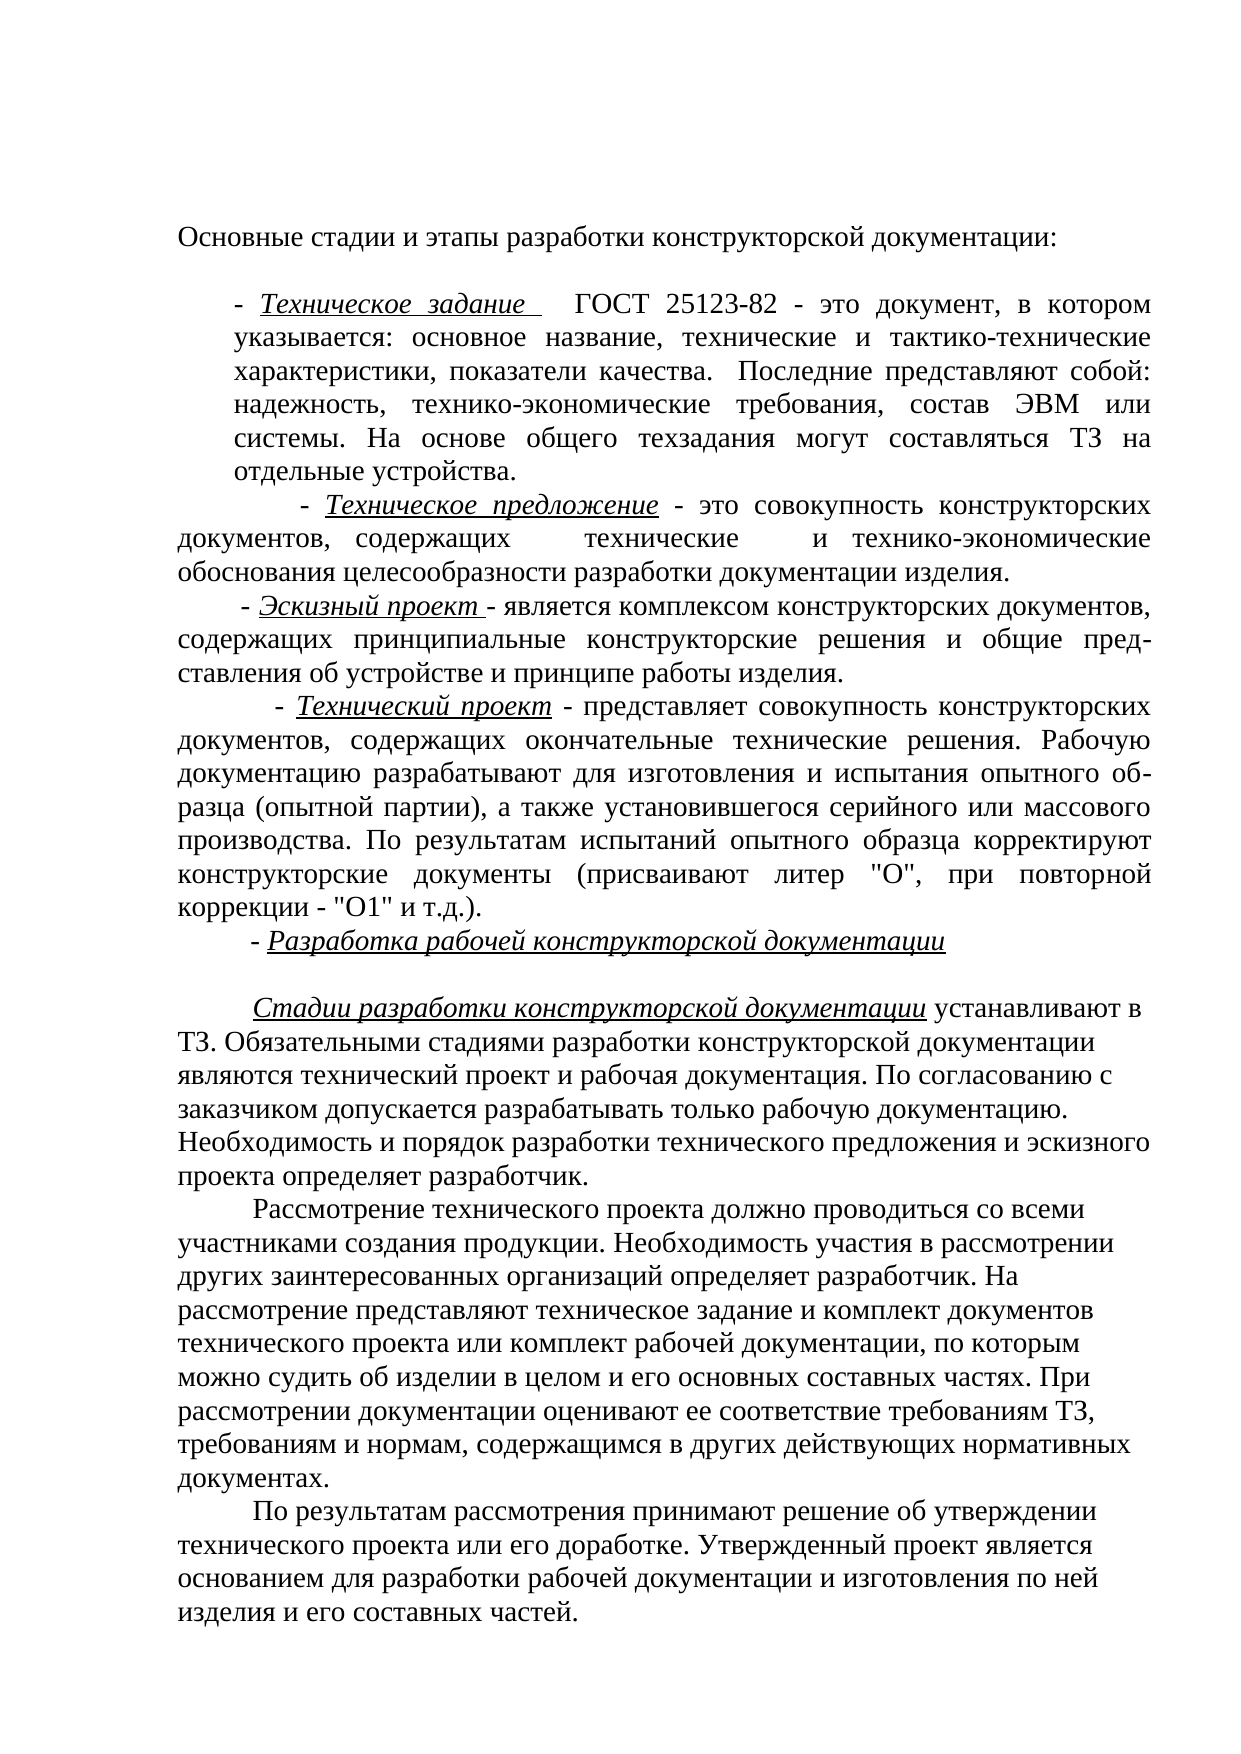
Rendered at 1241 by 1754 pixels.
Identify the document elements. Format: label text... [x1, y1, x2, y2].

text Основные стадии и этапы разработки конструкторской документации: [177, 219, 1152, 252]
text - Эскизный проект - является комплексом конструкторских документов, содержащих принципиальные конструкторские решения и общие представления об устройстве и принципе работы изделия. [177, 588, 1152, 688]
text Рассмотрение технического проекта должно проводиться со всеми участниками создания продукции. Необходимость участия в рассмотрении других заинтересованных организаций определяет разработчик. На рассмотрение представляют техническое задание и комплект документов технического проекта или комплект рабочей документации, по которым можно судить об изделии в целом и его основных составных частях. При рассмотрении документации оценивают ее соответствие требованиям ТЗ, требованиям и нормам, содержащимся в других действующих нормативных документах. [177, 1191, 1152, 1493]
text - Разработка рабочей конструкторской документации [177, 923, 1152, 957]
text По результатам рассмотрения принимают решение об утверждении технического проекта или его доработке. Утвержденный проект является основанием для разработки рабочей документации и изготовления по ней изделия и его составных частей. [177, 1493, 1152, 1627]
text - Технический проект - представляет совокупность конструкторских документов, содержащих окончательные технические решения. Рабочую документацию разрабатывают для изготовления и испытания опытного образца (опытной партии), а также установившегося серийного или массового производства. По результатам испытаний опытного образца корректируют конструкторские документы (присваивают литер "О", при повторной коррекции - "О1" и т.д.). [177, 688, 1152, 923]
text Стадии разработки конструкторской документации устанавливают в ТЗ. Обязательными стадиями разработки конструкторской документации являются технический проект и рабочая документация. По согласованию с заказчиком допускается разрабатывать только рабочую документацию. Необходимость и порядок разработки технического предложения и эскизного проекта определяет разработчик. [177, 990, 1152, 1191]
text - Техническое задание ГОСТ 25123-82 - это документ, в котором указывается: основное название, технические и тактико-технические характеристики, показатели качества. Последние представляют собой: надежность, технико-экономические требования, состав ЭВМ или системы. На основе общего техзадания могут составляться ТЗ на отдельные устройства. [233, 286, 1152, 487]
text - Техническое предложение - это совокупность конструкторских документов, содержащих технические и технико-экономические обоснования целесообразности разработки документации изделия. [177, 487, 1152, 588]
